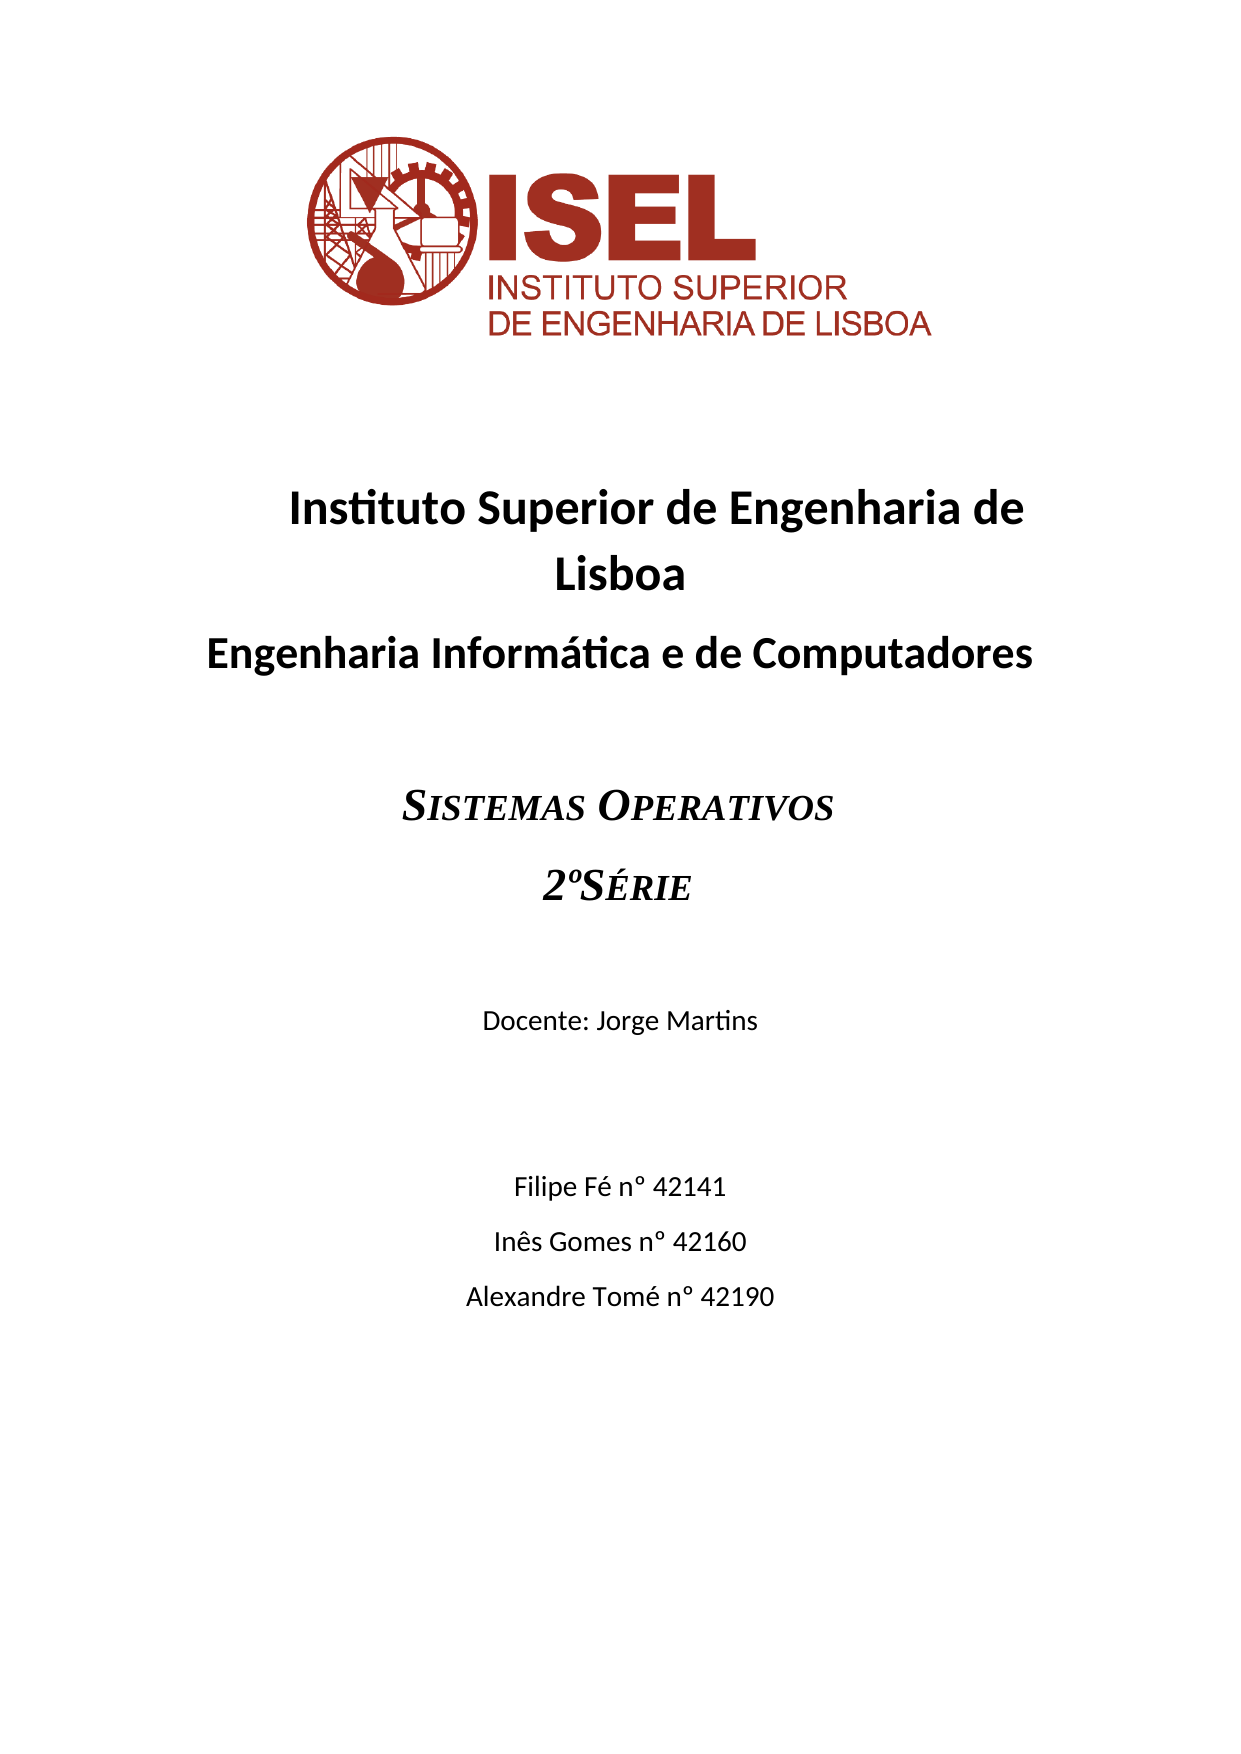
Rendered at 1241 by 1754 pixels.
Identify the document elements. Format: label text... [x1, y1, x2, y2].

text Inês Gomes nº 42160 [177, 1223, 1063, 1258]
text Docente: Jorge Martins [177, 1002, 1063, 1038]
title 2ºSérie [177, 857, 1063, 910]
text Instituto Superior de Engenharia de Lisboa [177, 476, 1063, 603]
text Engenharia Informática e de Computadores [177, 624, 1063, 680]
picture [302, 133, 938, 340]
text Filipe Fé nº 42141 [177, 1168, 1063, 1203]
title Sistemas Operativos [177, 778, 1063, 831]
text Alexandre Tomé nº 42190 [177, 1278, 1063, 1313]
